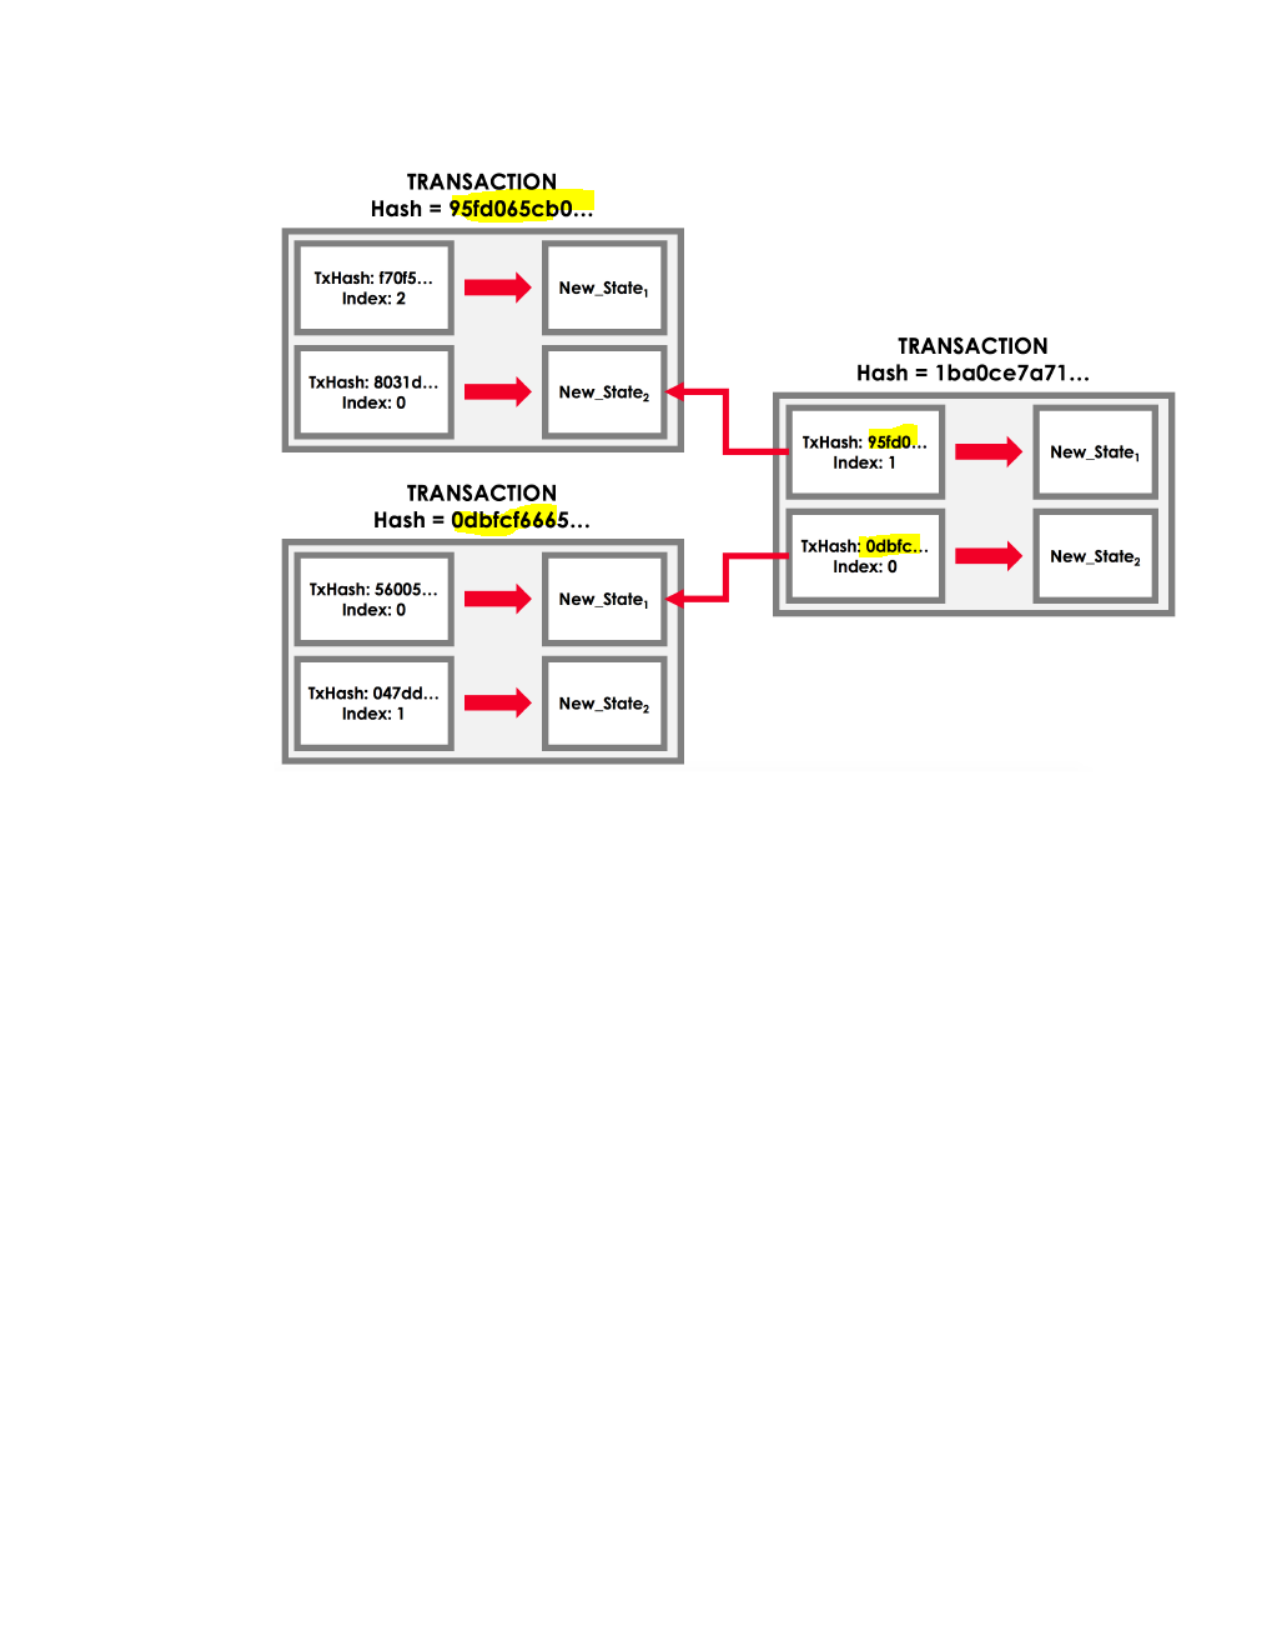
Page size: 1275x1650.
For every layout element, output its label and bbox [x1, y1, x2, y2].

picture [225, 150, 1200, 785]
